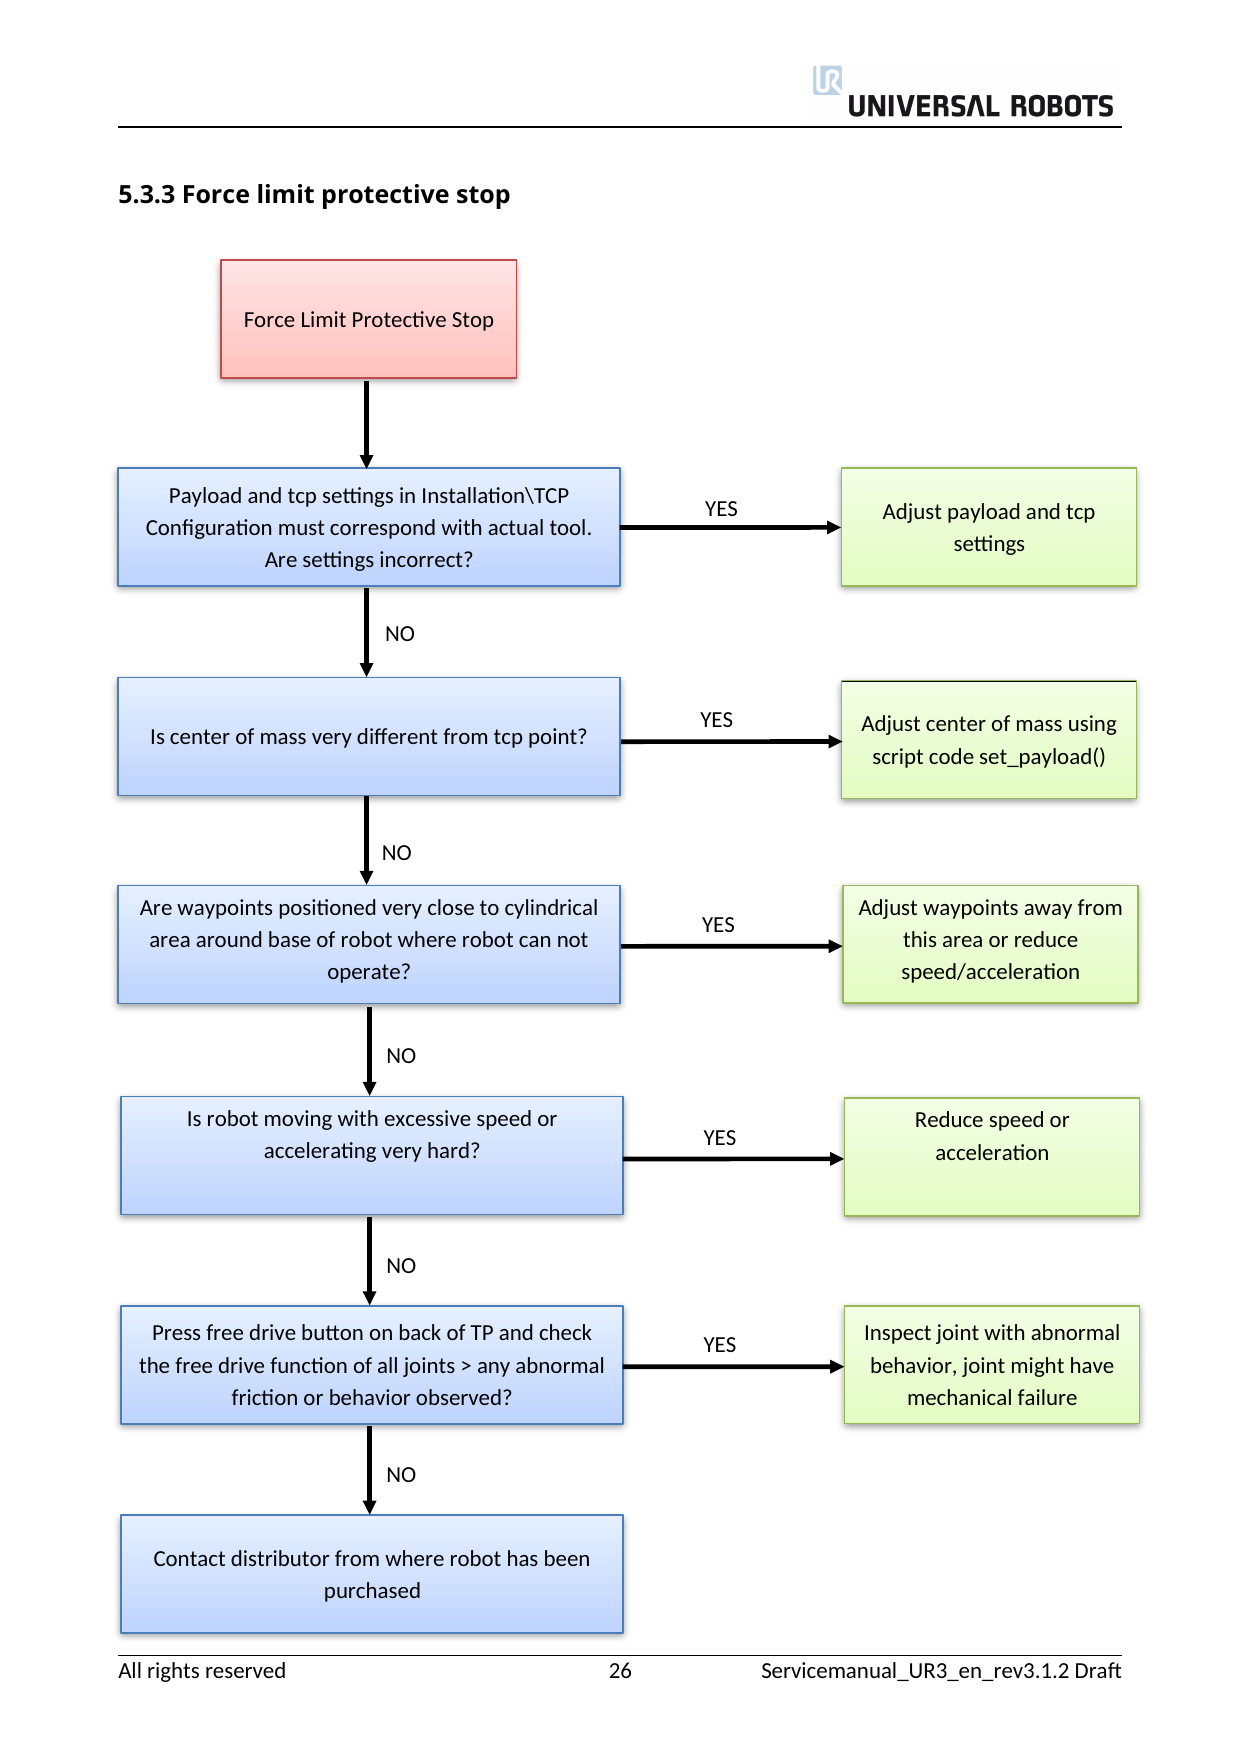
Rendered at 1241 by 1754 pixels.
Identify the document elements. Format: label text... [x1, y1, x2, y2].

subtitle 5.3.3 Force limit protective stop [118, 177, 1122, 211]
picture [803, 59, 1123, 125]
